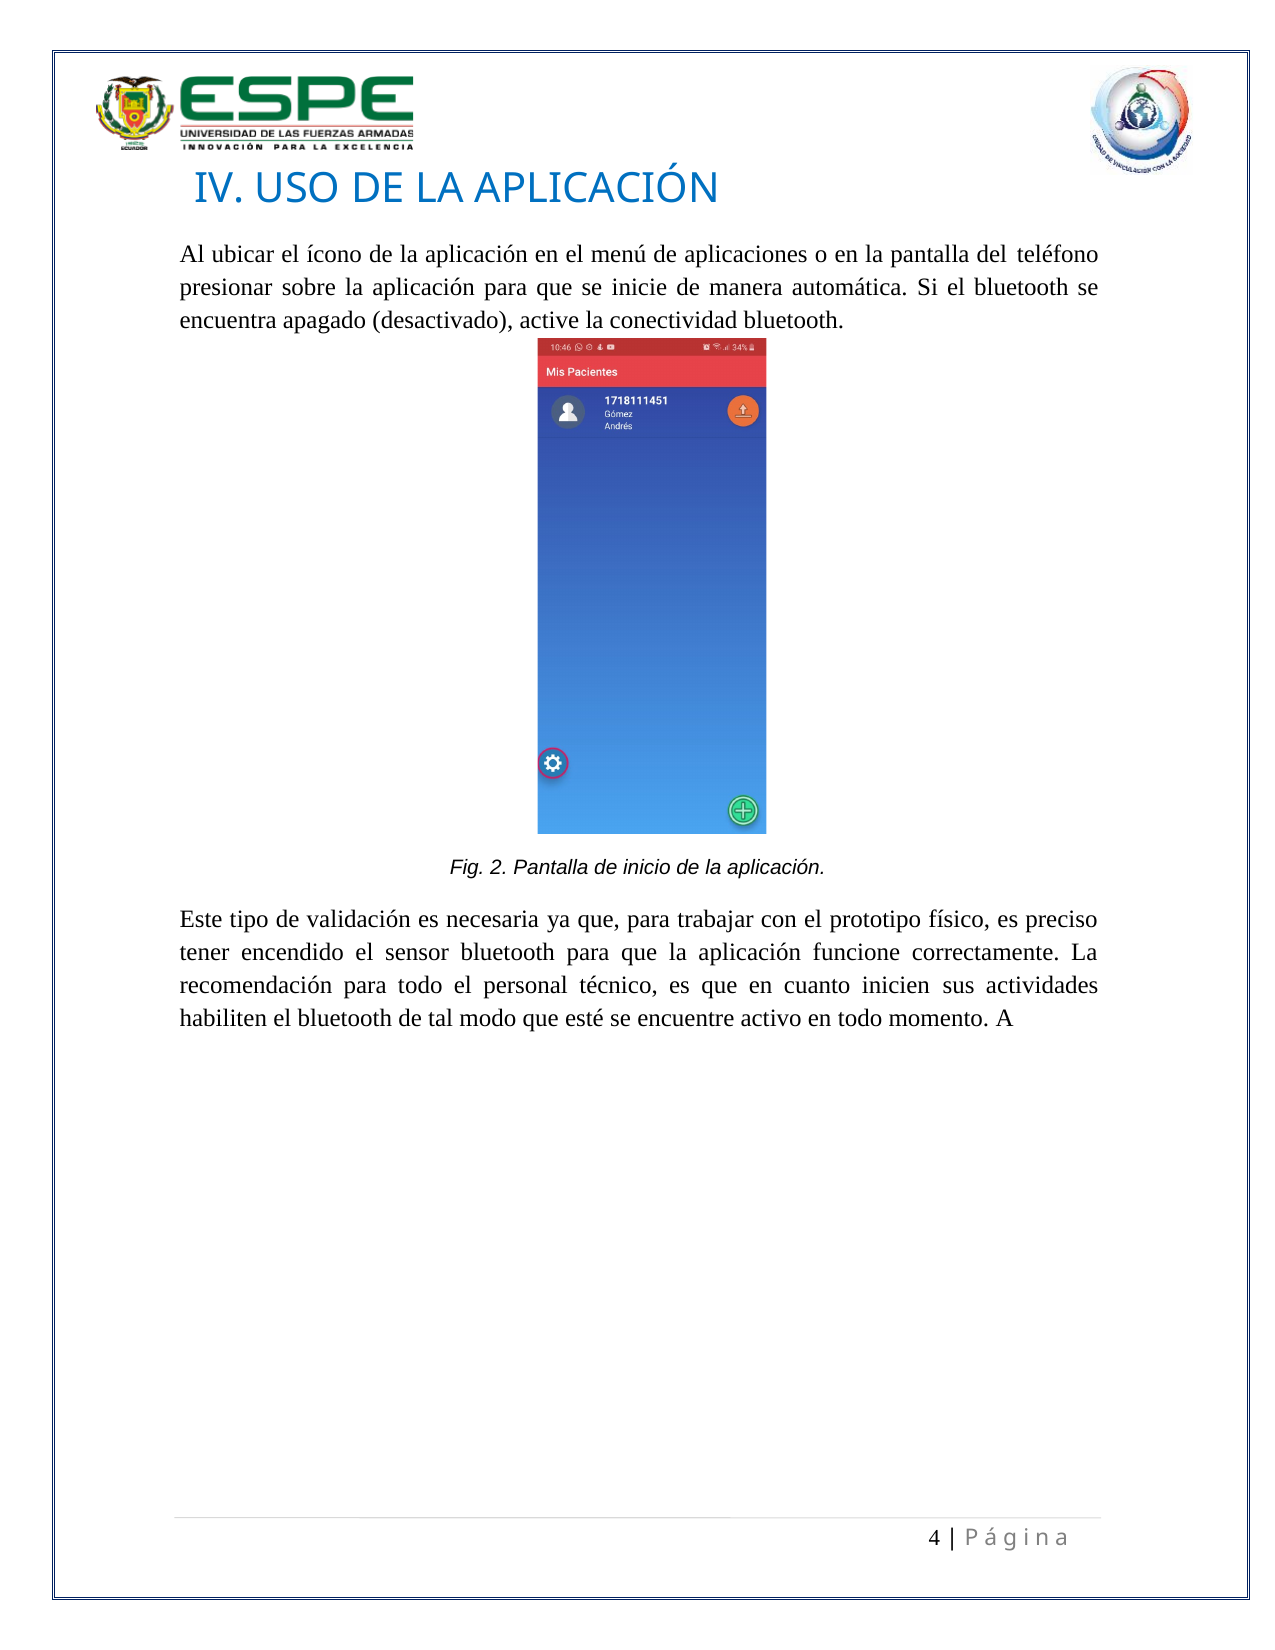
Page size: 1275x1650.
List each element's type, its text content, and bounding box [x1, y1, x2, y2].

text Este tipo de validación es necesaria ya que, para trabajar con el prototipo físico, es preciso tener encendido el sensor bluetooth para que la aplicación funcione correctamente. La recomendación para todo el personal técnico, es que en cuanto inicien sus actividades habiliten el bluetooth de tal modo que esté se encuentre activo en todo momento. A [179, 904, 1098, 1032]
text Al ubicar el ícono de la aplicación en el menú de aplicaciones o en la pantalla del teléfono presionar sobre la aplicación para que se inicie de manera automática. Si el bluetooth se encuentra apagado (desactivado), active la conectividad bluetooth. [179, 239, 1098, 334]
picture [537, 338, 767, 834]
picture [96, 76, 414, 150]
text Fig. 2. Pantalla de inicio de la aplicación. [215, 855, 1062, 879]
picture [1090, 65, 1194, 158]
subtitle USO DE LA APLICACIÓN [194, 158, 1247, 214]
